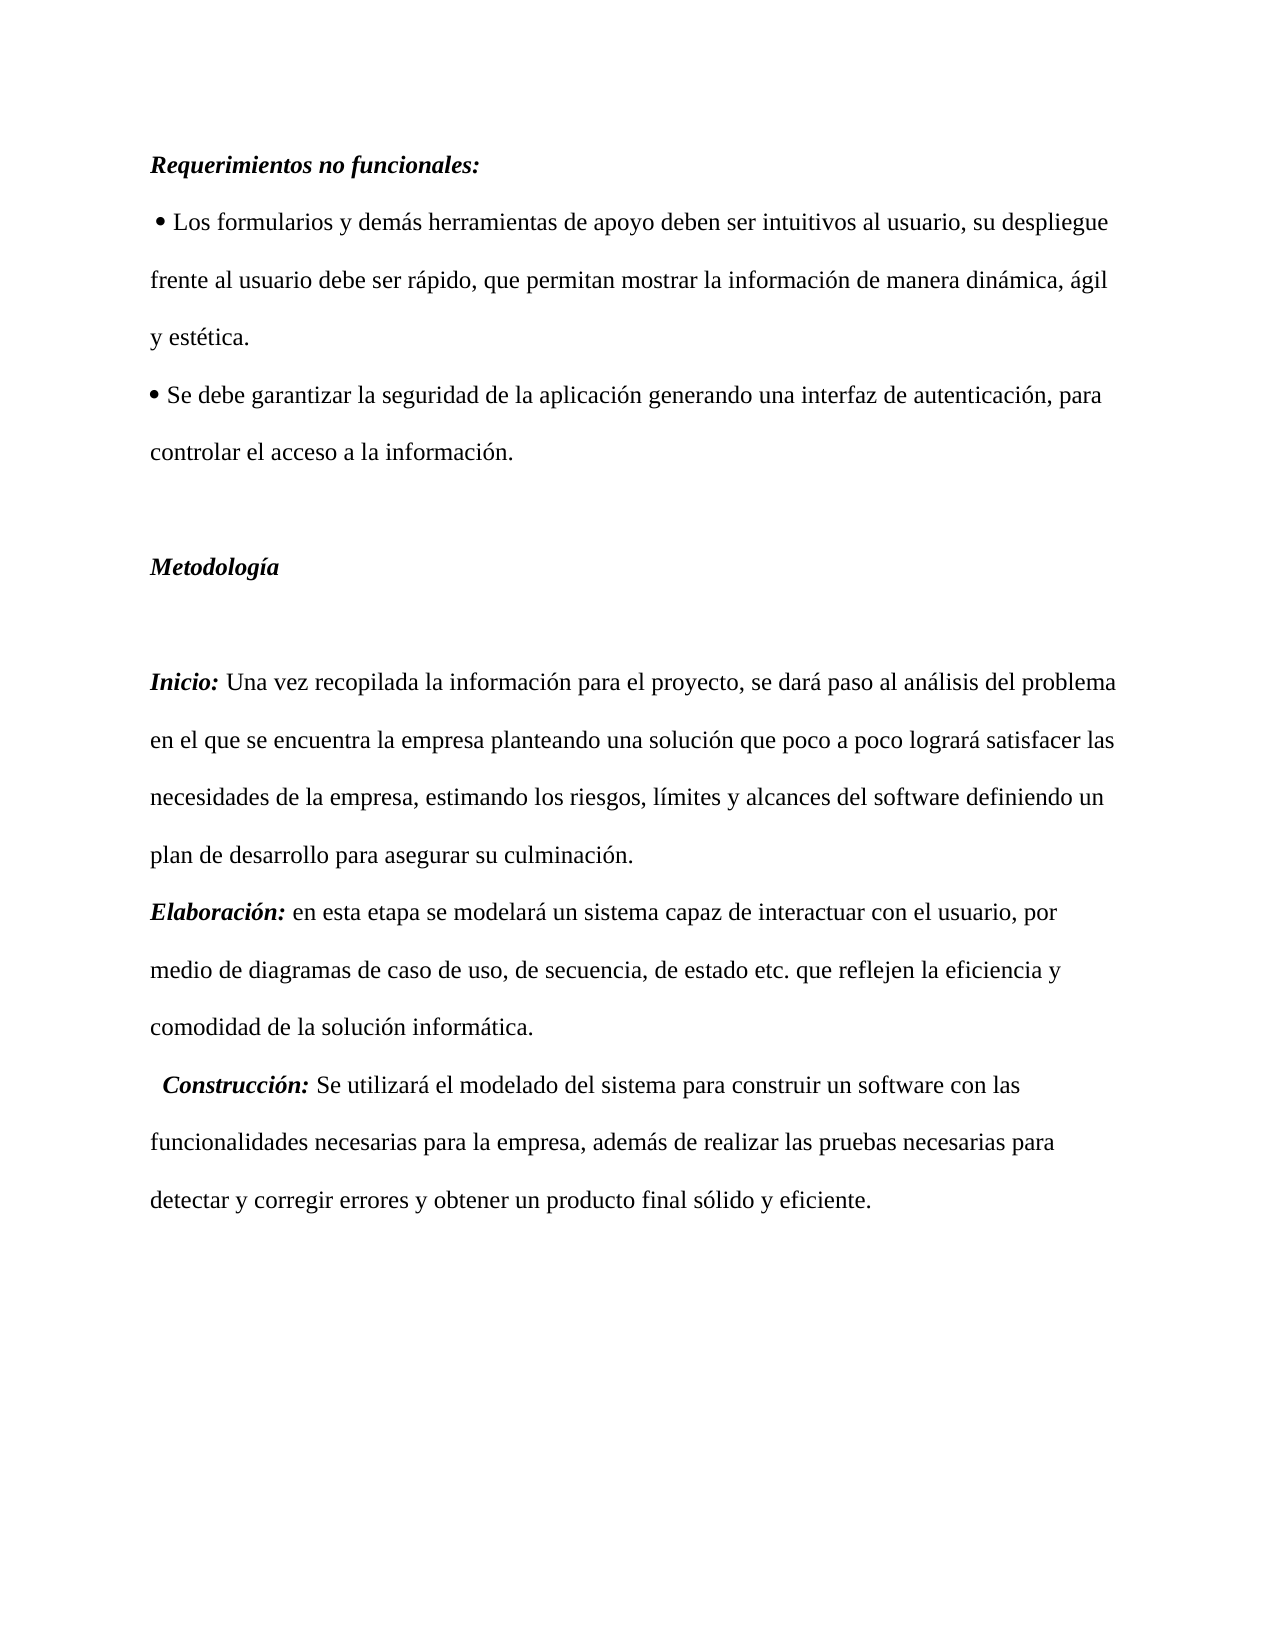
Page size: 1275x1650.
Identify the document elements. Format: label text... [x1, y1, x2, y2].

subtitle Inicio: Una vez recopilada la información para el proyecto, se dará paso al análisis del problema en el que se encuentra la empresa planteando una solución que poco a poco logrará satisfacer las necesidades de la empresa, estimando los riesgos, límites y alcances del software definiendo un plan de desarrollo para asegurar su culminación. [150, 667, 1125, 869]
subtitle Construcción: Se utilizará el modelado del sistema para construir un software con las funcionalidades necesarias para la empresa, además de realizar las pruebas necesarias para detectar y corregir errores y obtener un producto final sólido y eficiente. [150, 1070, 1125, 1214]
subtitle Requerimientos no funcionales: [150, 150, 1125, 179]
subtitle Los formularios y demás herramientas de apoyo deben ser intuitivos al usuario, su despliegue frente al usuario debe ser rápido, que permitan mostrar la información de manera dinámica, ágil y estética. [150, 207, 1125, 351]
subtitle Metodología [150, 552, 1125, 581]
subtitle Elaboración: en esta etapa se modelará un sistema capaz de interactuar con el usuario, por medio de diagramas de caso de uso, de secuencia, de estado etc. que reflejen la eficiencia y comodidad de la solución informática. [150, 897, 1125, 1041]
subtitle Se debe garantizar la seguridad de la aplicación generando una interfaz de autenticación, para controlar el acceso a la información. [150, 380, 1125, 466]
